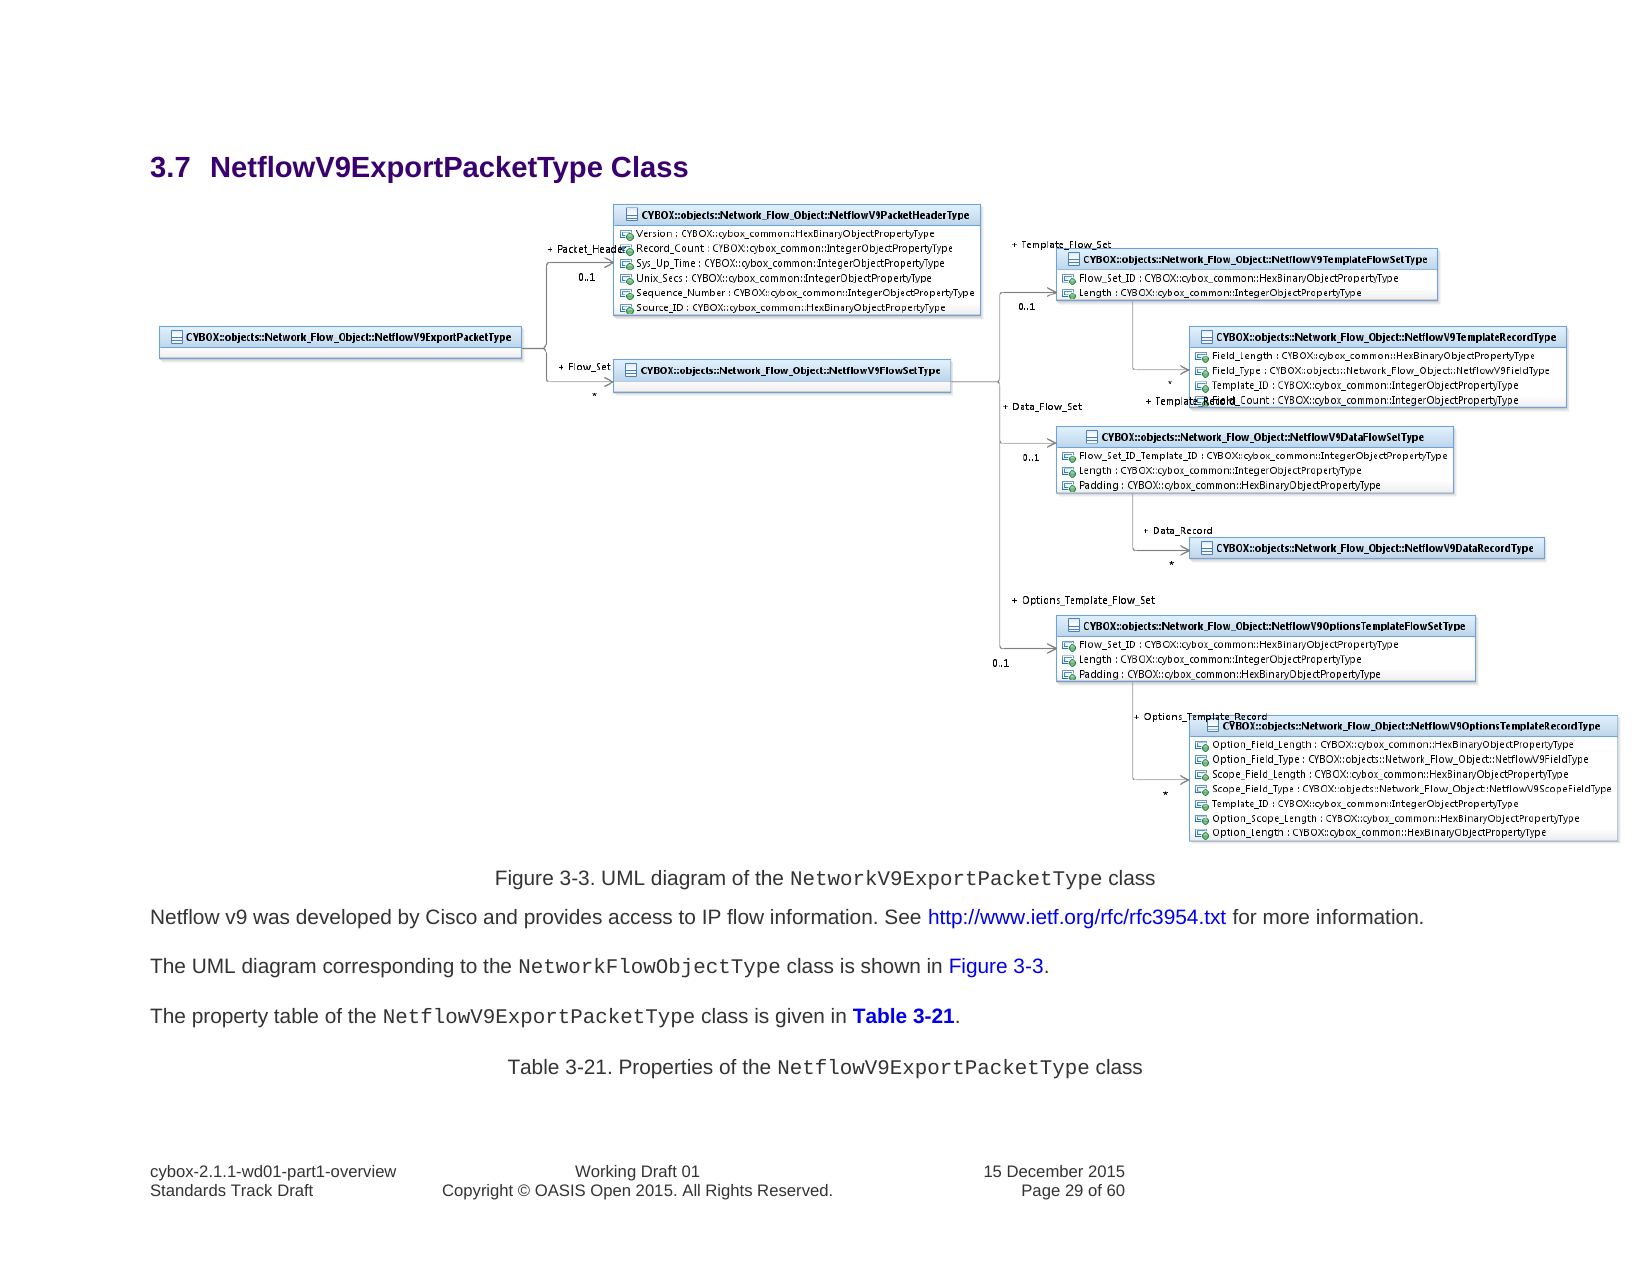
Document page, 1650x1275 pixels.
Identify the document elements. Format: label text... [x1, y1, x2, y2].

subtitle NetflowV9ExportPacketType Class [150, 150, 1500, 183]
text The UML diagram corresponding to the NetworkFlowObjectType class is shown in Figure 3-3. [150, 953, 1500, 979]
picture [150, 196, 1630, 854]
text Netflow v9 was developed by Cisco and provides access to IP flow information. See http://www.ietf.org/rfc/rfc3954.txt for more information. [150, 904, 1500, 928]
